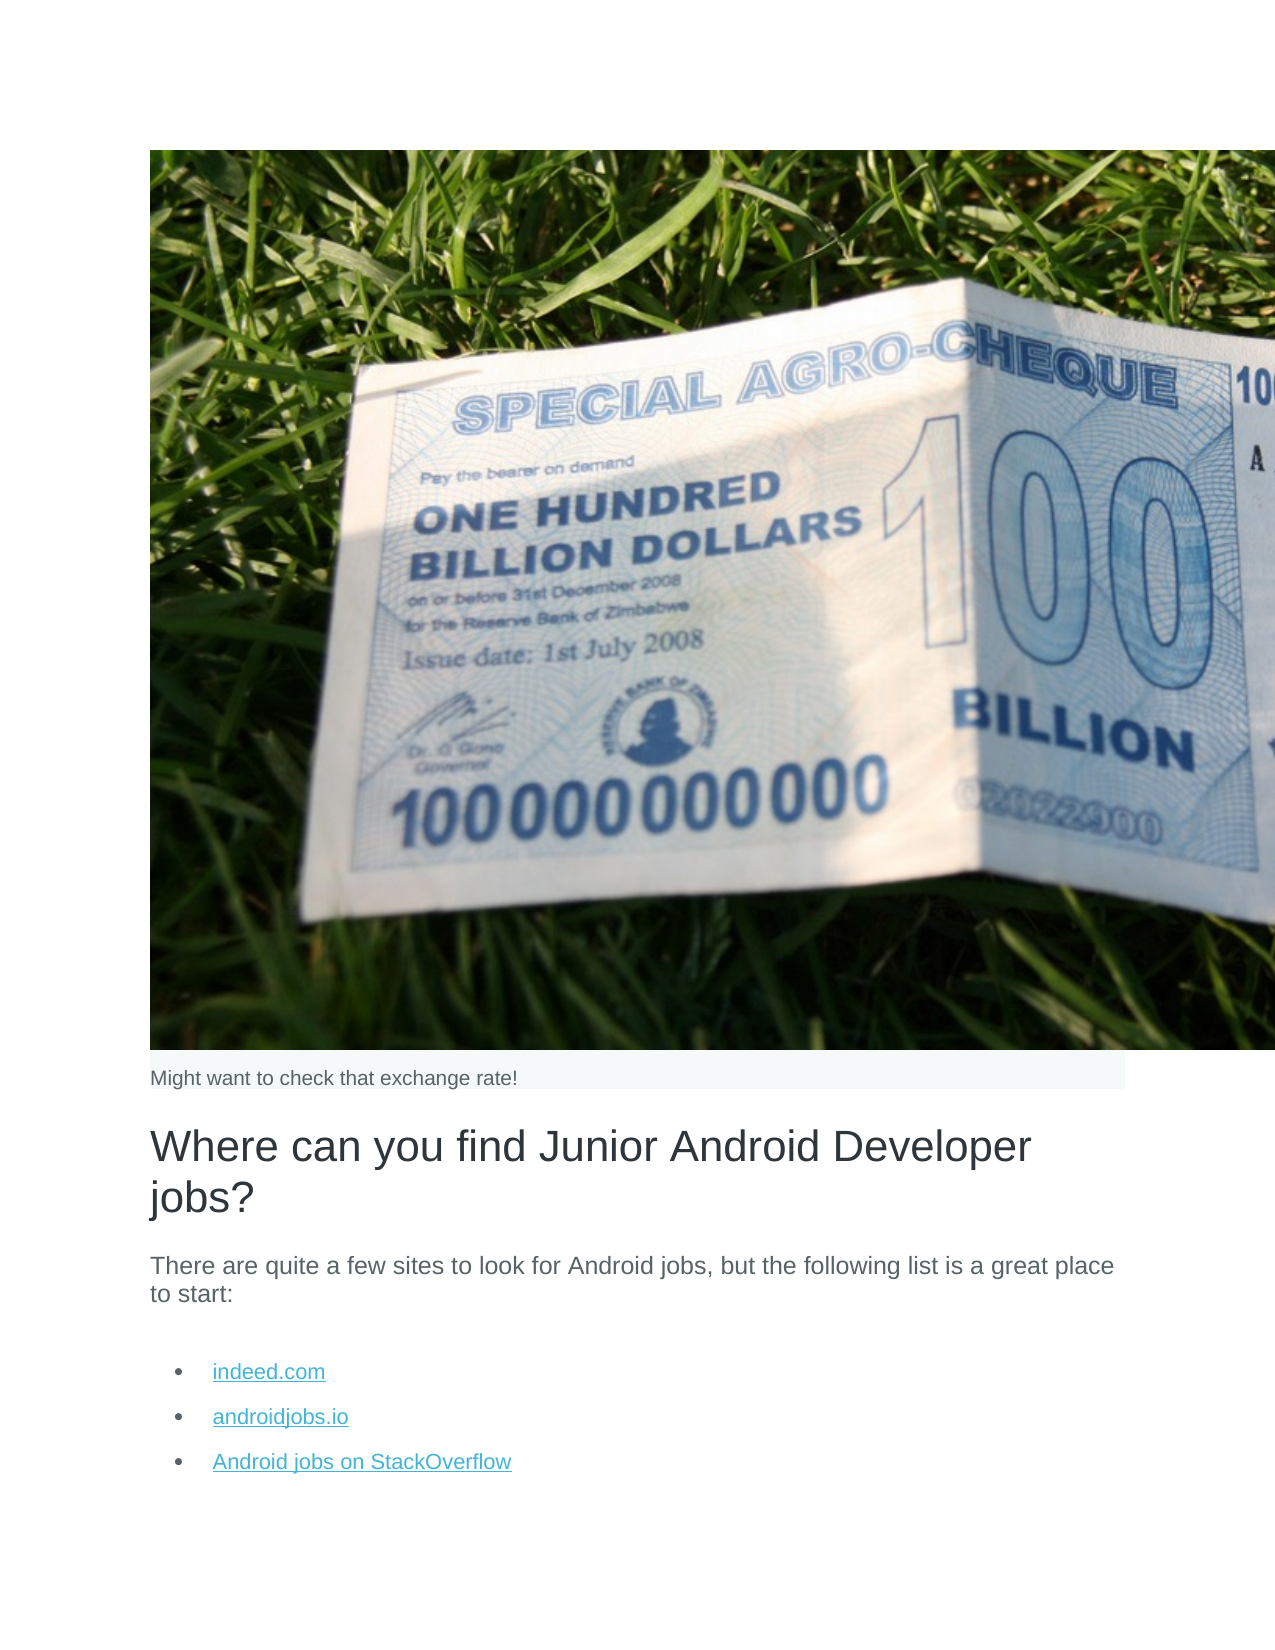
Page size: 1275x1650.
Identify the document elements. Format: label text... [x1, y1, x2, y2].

picture [150, 150, 1275, 1050]
list indeed.com [175, 1339, 1125, 1384]
text Might want to check that exchange rate! [150, 1066, 1125, 1089]
text There are quite a few sites to look for Android jobs, but the following list is a great place to start: [150, 1251, 1125, 1308]
list Android jobs on StackOverflow [175, 1429, 1125, 1474]
list androidjobs.io [175, 1384, 1125, 1429]
text Where can you find Junior Android Developer jobs? [150, 1121, 1125, 1221]
